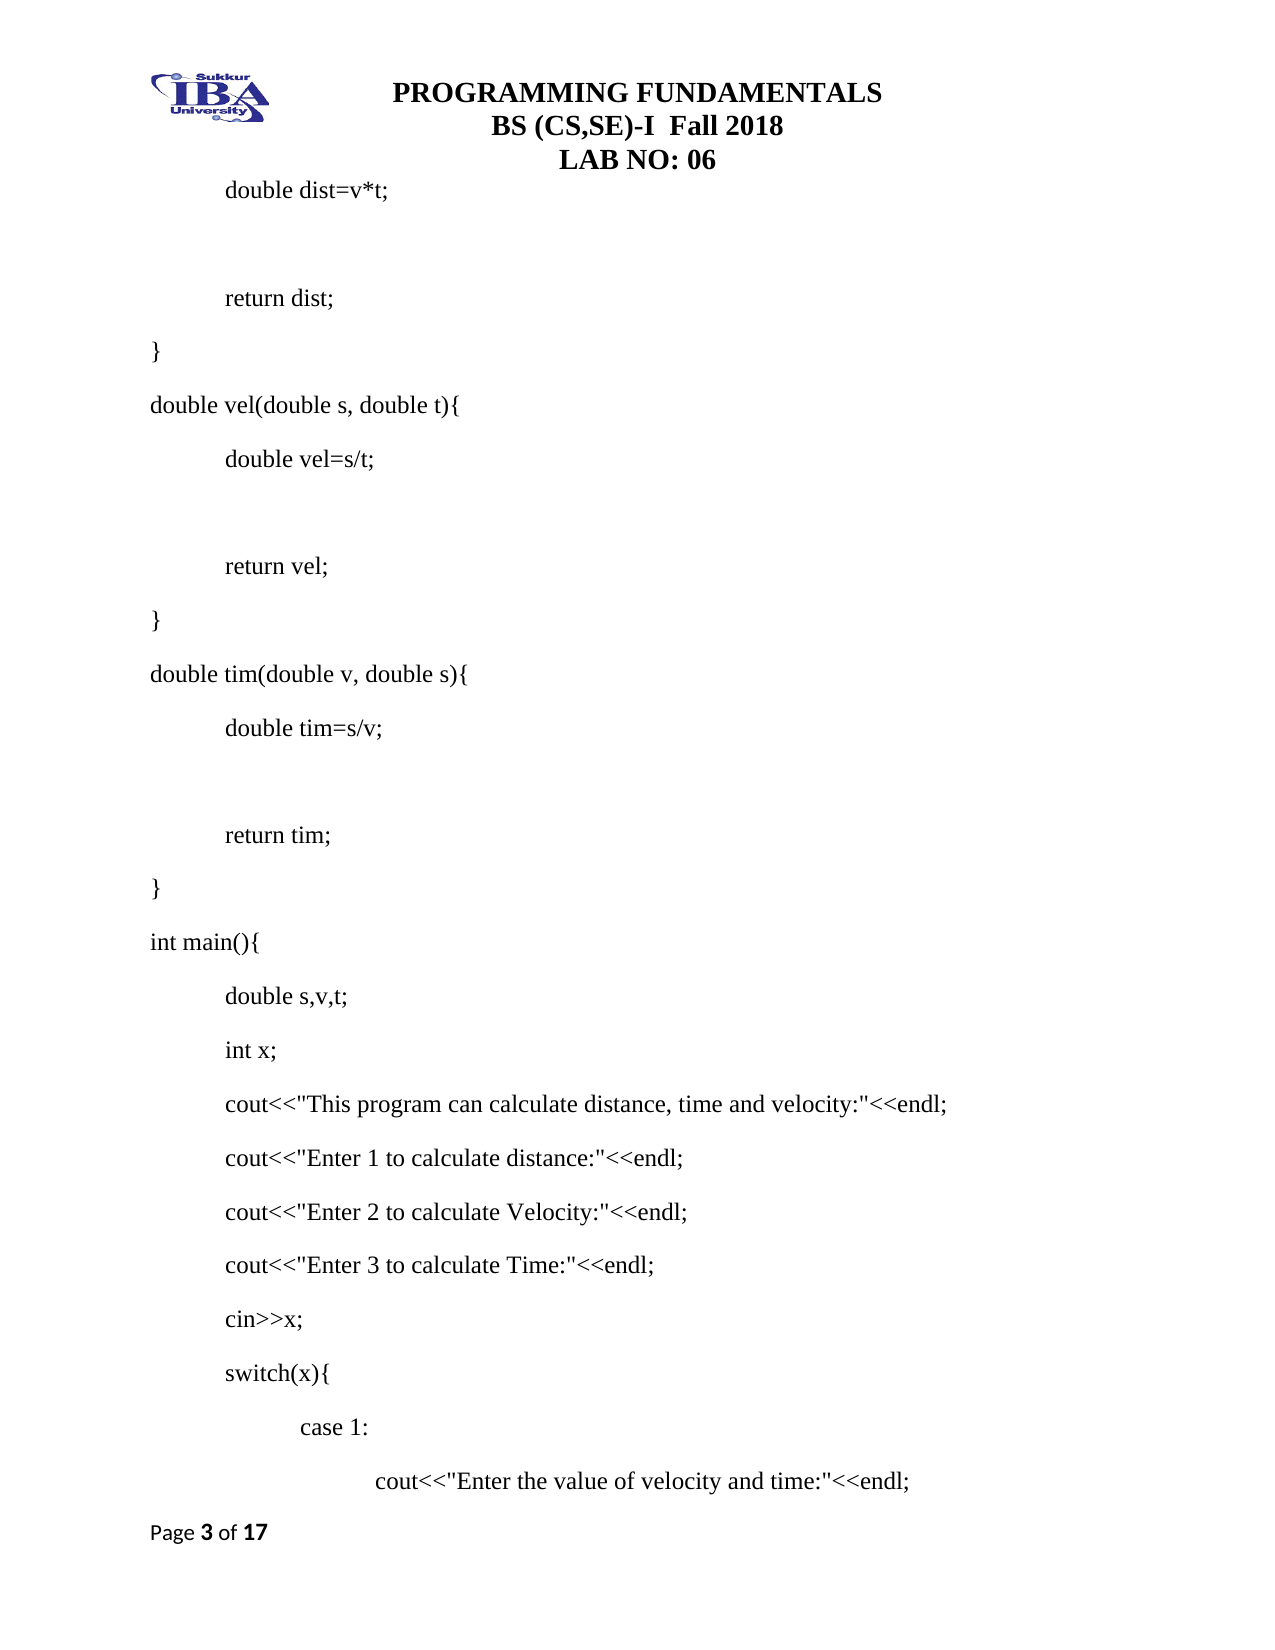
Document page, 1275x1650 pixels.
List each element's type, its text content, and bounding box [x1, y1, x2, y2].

text int main(){ [150, 927, 1125, 956]
text double tim=s/v; [150, 713, 1125, 741]
text double tim(double v, double s){ [150, 659, 1125, 688]
text cout<<"Enter the value of velocity and time:"<<endl; [150, 1466, 1125, 1495]
text return tim; [150, 820, 1125, 848]
text cout<<"Enter 1 to calculate distance:"<<endl; [150, 1143, 1125, 1172]
text cin>>x; [150, 1304, 1125, 1333]
text } [150, 336, 1125, 365]
text } [150, 873, 1125, 902]
text case 1: [150, 1412, 1125, 1441]
text cout<<"Enter 3 to calculate Time:"<<endl; [150, 1251, 1125, 1279]
text double s,v,t; [150, 981, 1125, 1010]
text double vel=s/t; [150, 444, 1125, 473]
text cout<<"This program can calculate distance, time and velocity:"<<endl; [150, 1089, 1125, 1118]
text double dist=v*t; [150, 176, 1125, 204]
text return dist; [150, 283, 1125, 311]
text int x; [150, 1035, 1125, 1064]
text switch(x){ [150, 1358, 1125, 1387]
text } [150, 605, 1125, 634]
text return vel; [150, 551, 1125, 580]
picture [150, 73, 269, 121]
text cout<<"Enter 2 to calculate Velocity:"<<endl; [150, 1197, 1125, 1225]
text double vel(double s, double t){ [150, 390, 1125, 419]
